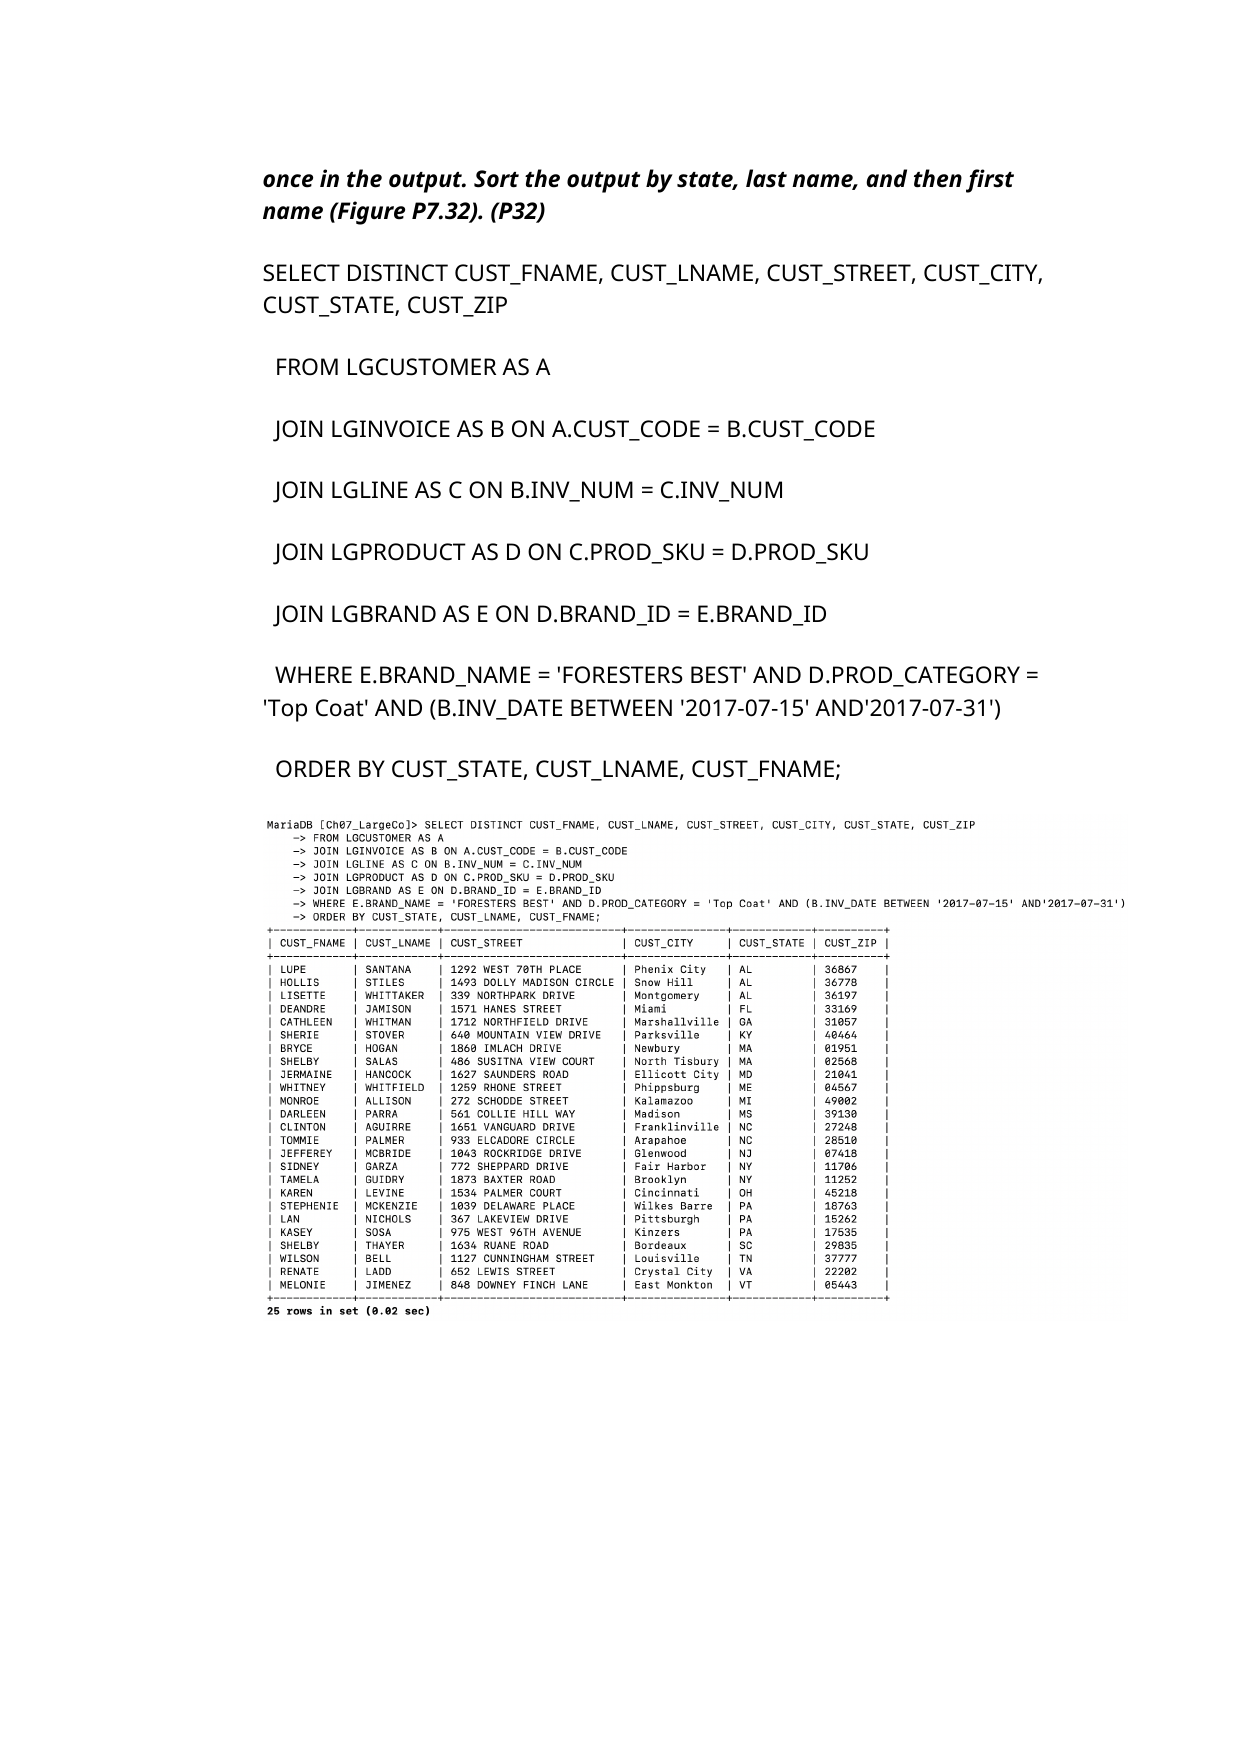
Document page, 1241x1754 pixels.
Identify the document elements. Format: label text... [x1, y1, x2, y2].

picture [262, 814, 1128, 1321]
text ORDER BY CUST_STATE, CUST_LNAME, CUST_FNAME; [262, 753, 1053, 785]
text JOIN LGINVOICE AS B ON A.CUST_CODE = B.CUST_CODE [262, 412, 1053, 444]
text WHERE E.BRAND_NAME = 'FORESTERS BEST' AND D.PROD_CATEGORY = 'Top Coat' AND (B.INV_DATE BETWEEN '2017-07-15' AND'2017-07-31') [262, 659, 1053, 724]
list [225, 162, 1053, 227]
text JOIN LGLINE AS C ON B.INV_NUM = C.INV_NUM [262, 474, 1053, 506]
text SELECT DISTINCT CUST_FNAME, CUST_LNAME, CUST_STREET, CUST_CITY, CUST_STATE, CUST_ZIP [262, 256, 1053, 321]
text JOIN LGPRODUCT AS D ON C.PROD_SKU = D.PROD_SKU [262, 535, 1053, 568]
text FROM LGCUSTOMER AS A [262, 350, 1053, 383]
text JOIN LGBRAND AS E ON D.BRAND_ID = E.BRAND_ID [262, 597, 1053, 629]
